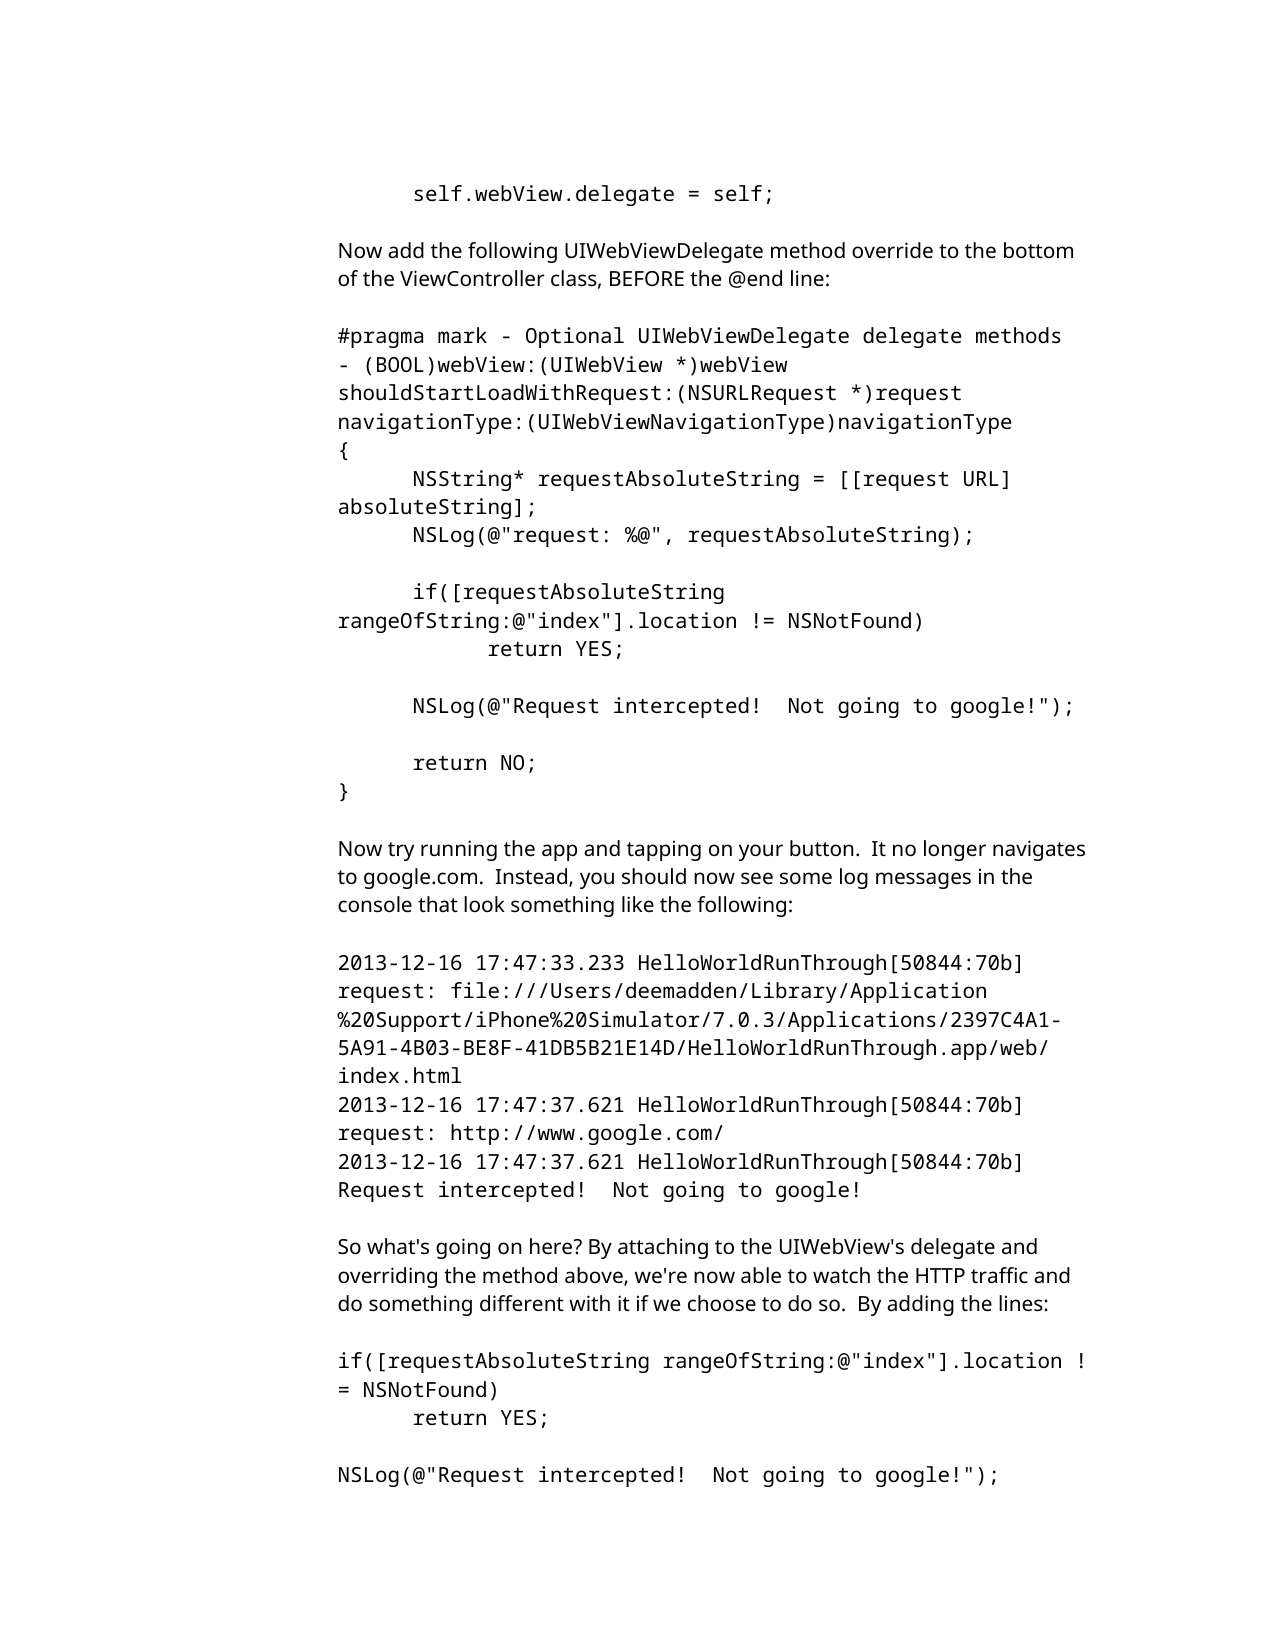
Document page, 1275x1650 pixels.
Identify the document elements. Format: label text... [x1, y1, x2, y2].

text NSLog(@"Request intercepted! Not going to google!"); [337, 1460, 1087, 1489]
text 2013-12-16 17:47:37.621 HelloWorldRunThrough[50844:70b] Request intercepted! Not going to google! [337, 1147, 1087, 1204]
text - (BOOL)webView:(UIWebView *)webView shouldStartLoadWithRequest:(NSURLRequest *)request navigationType:(UIWebViewNavigationType)navigationType [337, 350, 1087, 435]
text { [337, 435, 1087, 464]
text Now add the following UIWebViewDelegate method override to the bottom of the ViewController class, BEFORE the @end line: [337, 236, 1087, 293]
text 2013-12-16 17:47:37.621 HelloWorldRunThrough[50844:70b] request: http://www.google.com/ [337, 1090, 1087, 1147]
text if([requestAbsoluteString rangeOfString:@"index"].location != NSNotFound) [337, 1347, 1087, 1403]
text return YES; [337, 634, 1087, 663]
text 2013-12-16 17:47:33.233 HelloWorldRunThrough[50844:70b] request: file:///Users/deemadden/Library/Application%20Support/iPhone%20Simulator/7.0.3/Applications/2397C4A1-5A91-4B03-BE8F-41DB5B21E14D/HelloWorldRunThrough.app/web/index.html [337, 948, 1087, 1090]
text NSString* requestAbsoluteString = [[request URL] absoluteString]; [337, 464, 1087, 521]
text Now try running the app and tapping on your button. It no longer navigates to google.com. Instead, you should now see some log messages in the console that look something like the following: [337, 834, 1087, 919]
text } [337, 777, 1087, 805]
text So what's going on here? By attaching to the UIWebView's delegate and overriding the method above, we're now able to watch the HTTP traffic and do something different with it if we choose to do so. By adding the lines: [337, 1232, 1087, 1318]
text NSLog(@"Request intercepted! Not going to google!"); [337, 691, 1087, 720]
text return NO; [337, 748, 1087, 777]
text return YES; [337, 1403, 1087, 1432]
text NSLog(@"request: %@", requestAbsoluteString); [337, 521, 1087, 549]
text if([requestAbsoluteString rangeOfString:@"index"].location != NSNotFound) [337, 577, 1087, 634]
text #pragma mark - Optional UIWebViewDelegate delegate methods [337, 322, 1087, 350]
text self.webView.delegate = self; [412, 179, 1087, 207]
